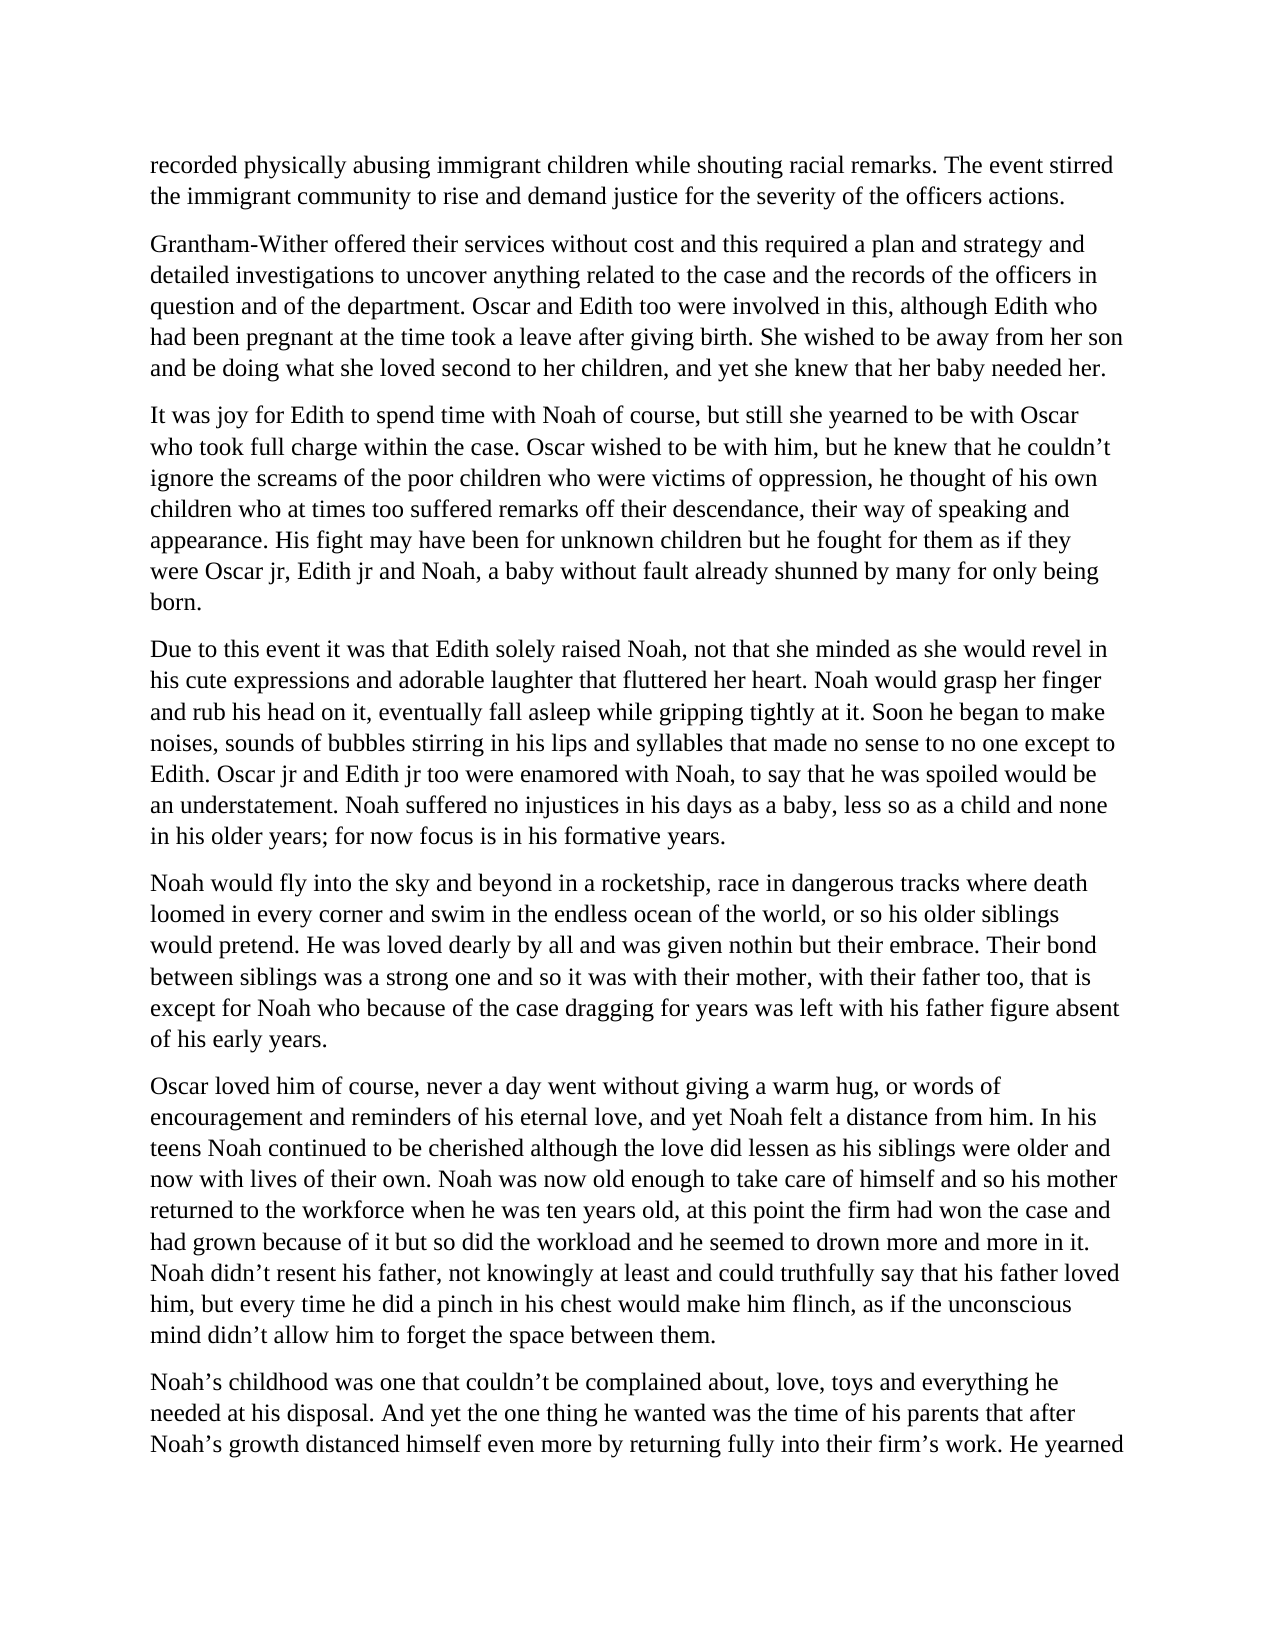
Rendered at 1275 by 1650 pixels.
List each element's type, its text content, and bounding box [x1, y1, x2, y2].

text Noah would fly into the sky and beyond in a rocketship, race in dangerous tracks where death loomed in every corner and swim in the endless ocean of the world, or so his older siblings would pretend. He was loved dearly by all and was given nothin but their embrace. Their bond between siblings was a strong one and so it was with their mother, with their father too, that is except for Noah who because of the case dragging for years was left with his father figure absent of his early years. [150, 868, 1125, 1052]
text It was joy for Edith to spend time with Noah of course, but still she yearned to be with Oscar who took full charge within the case. Oscar wished to be with him, but he knew that he couldn’t ignore the screams of the poor children who were victims of oppression, he thought of his own children who at times too suffered remarks off their descendance, their way of speaking and appearance. His fight may have been for unknown children but he fought for them as if they were Oscar jr, Edith jr and Noah, a baby without fault already shunned by many for only being born. [150, 401, 1125, 616]
text Oscar loved him of course, never a day went without giving a warm hug, or words of encouragement and reminders of his eternal love, and yet Noah felt a distance from him. In his teens Noah continued to be cherished although the love did lessen as his siblings were older and now with lives of their own. Noah was now old enough to take care of himself and so his mother returned to the workforce when he was ten years old, at this point the firm had won the case and had grown because of it but so did the workload and he seemed to drown more and more in it. Noah didn’t resent his father, not knowingly at least and could truthfully say that his father loved him, but every time he did a pinch in his chest would make him flinch, as if the unconscious mind didn’t allow him to forget the space between them. [150, 1071, 1125, 1348]
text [150, 1367, 1125, 1458]
text Due to this event it was that Edith solely raised Noah, not that she minded as she would revel in his cute expressions and adorable laughter that fluttered her heart. Noah would grasp her finger and rub his head on it, eventually fall asleep while gripping tightly at it. Soon he began to make noises, sounds of bubbles stirring in his lips and syllables that made no sense to no one except to Edith. Oscar jr and Edith jr too were enamored with Noah, to say that he was spoiled would be an understatement. Noah suffered no injustices in his days as a baby, less so as a child and none in his older years; for now focus is in his formative years. [150, 634, 1125, 849]
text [150, 150, 1125, 210]
text Grantham-Wither offered their services without cost and this required a plan and strategy and detailed investigations to uncover anything related to the case and the records of the officers in question and of the department. Oscar and Edith too were involved in this, although Edith who had been pregnant at the time took a leave after giving birth. She wished to be away from her son and be doing what she loved second to her children, and yet she knew that her baby needed her. [150, 229, 1125, 382]
